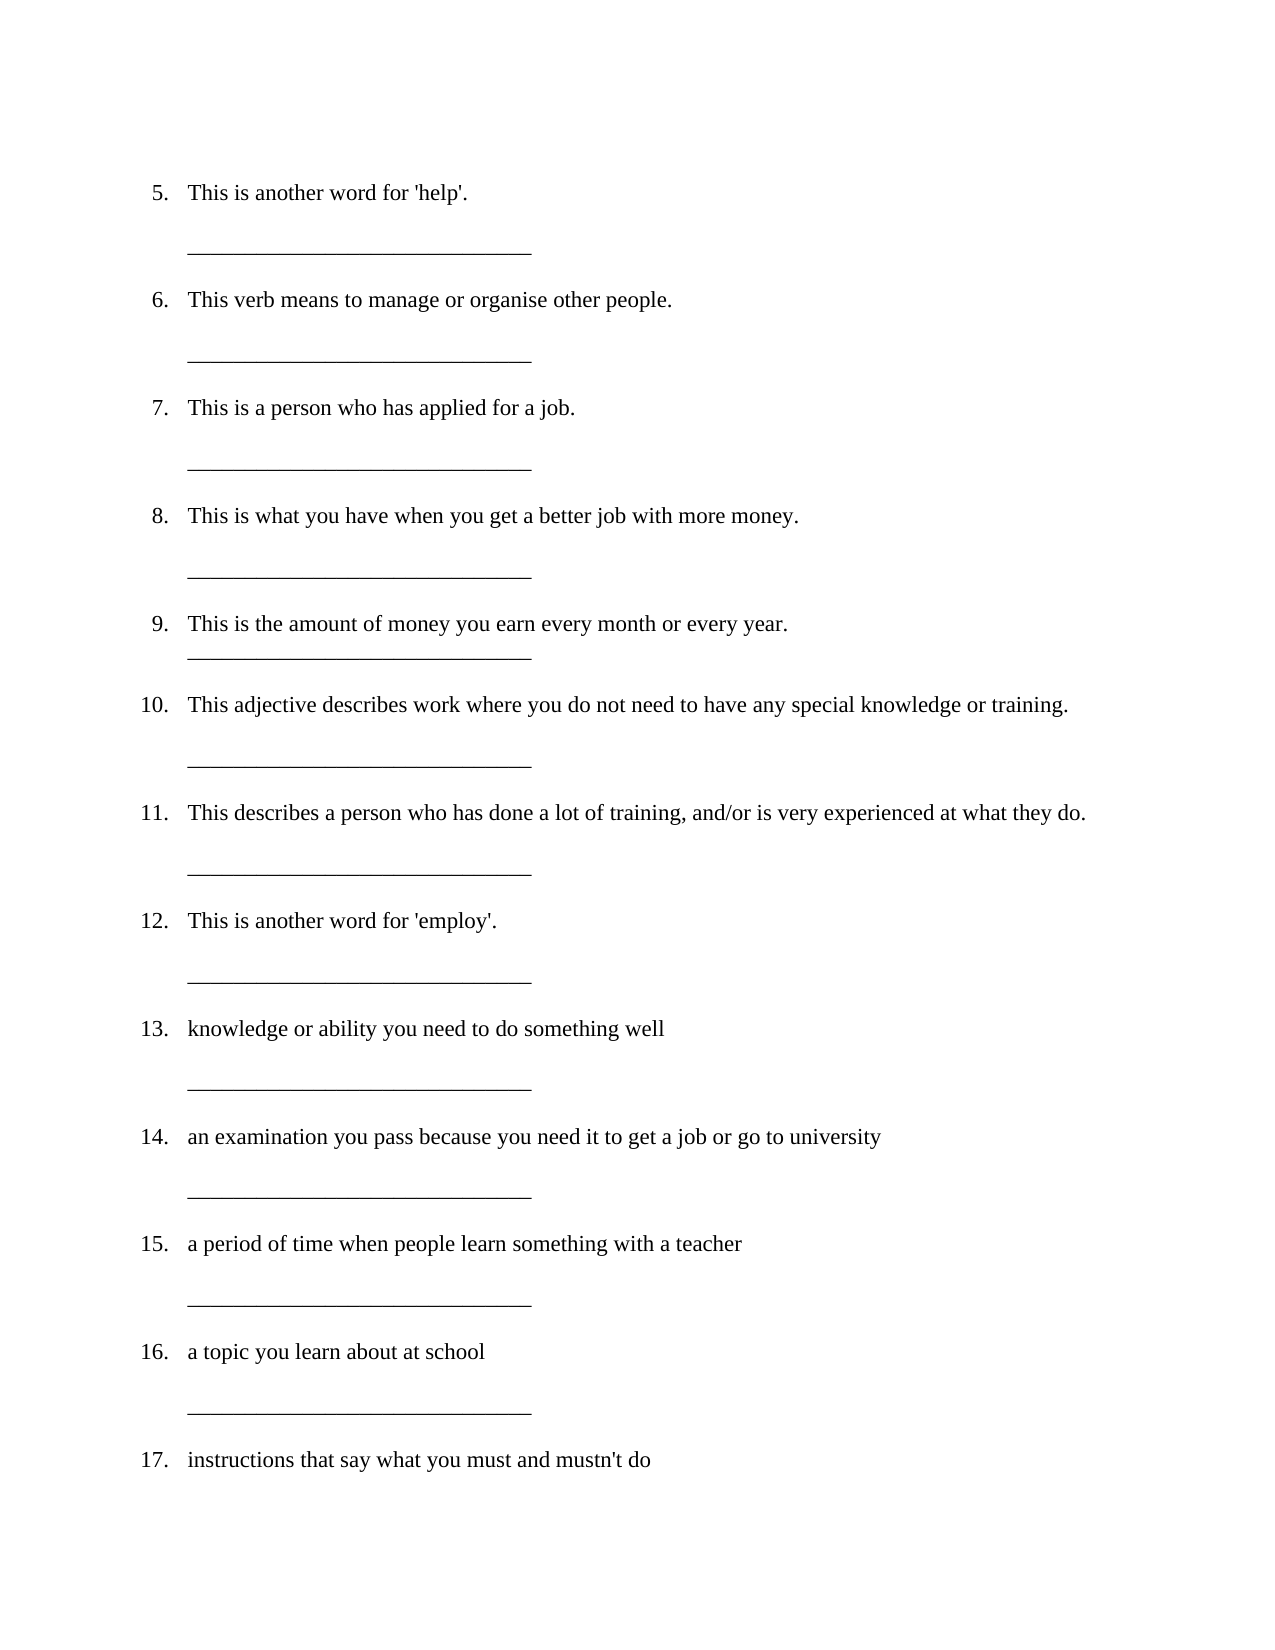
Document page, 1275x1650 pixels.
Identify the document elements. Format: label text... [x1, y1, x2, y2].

text ______________________________ [187, 339, 1200, 366]
text 13. knowledge or ability you need to do something well [75, 1015, 1200, 1041]
text ______________________________ [187, 1391, 1200, 1417]
text 15. a period of time when people learn something with a teacher [75, 1231, 1200, 1257]
text ______________________________ [187, 1068, 1200, 1094]
text 9. This is the amount of money you earn every month or every year. [75, 610, 1200, 636]
text 16. a topic you learn about at school [75, 1338, 1200, 1365]
text ______________________________ [187, 555, 1200, 581]
text 6. This verb means to manage or organise other people. [75, 287, 1200, 313]
text 7. This is a person who has applied for a job. [75, 394, 1200, 421]
text ______________________________ [187, 636, 1200, 663]
text 10. This adjective describes work where you do not need to have any special knowledge or training. [75, 691, 1200, 718]
text 12. This is another word for 'employ'. [75, 907, 1200, 933]
text ______________________________ [187, 1175, 1200, 1202]
text ______________________________ [187, 1283, 1200, 1309]
text 14. an examination you pass because you need it to get a job or go to university [75, 1123, 1200, 1149]
text 11. This describes a person who has done a lot of training, and/or is very experienced at what they do. [75, 799, 1200, 826]
text ______________________________ [187, 960, 1200, 986]
text ______________________________ [187, 852, 1200, 878]
text ______________________________ [187, 744, 1200, 771]
text ______________________________ [187, 231, 1200, 258]
text ______________________________ [187, 447, 1200, 473]
text 17. instructions that say what you must and mustn't do [75, 1446, 1200, 1472]
text 8. This is what you have when you get a better job with more money. [75, 502, 1200, 528]
text 5. This is another word for 'help'. [75, 179, 1200, 205]
